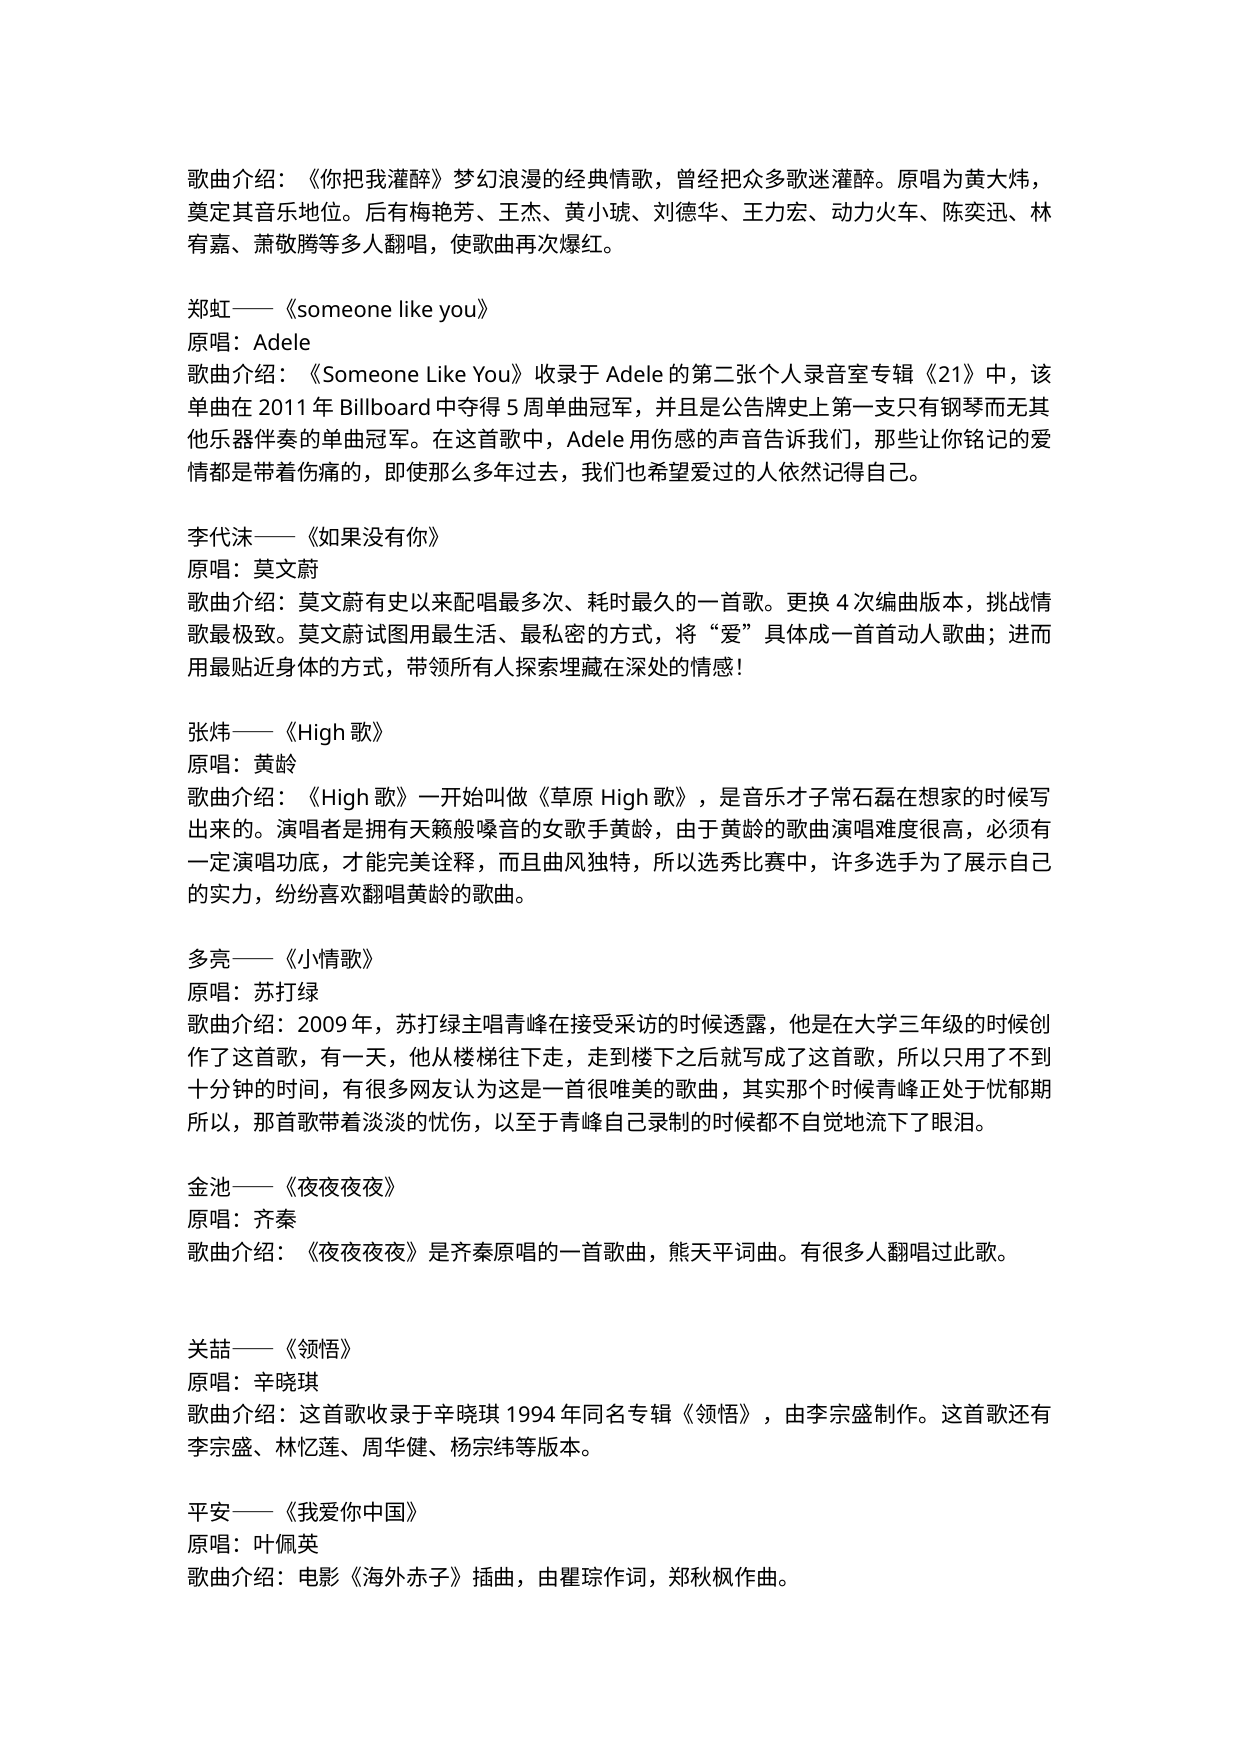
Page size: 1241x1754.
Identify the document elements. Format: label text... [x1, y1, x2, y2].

text 歌曲介绍：《夜夜夜夜》是齐秦原唱的一首歌曲，熊天平词曲。有很多人翻唱过此歌。 [187, 1234, 1053, 1267]
text 金池——《夜夜夜夜》 [187, 1169, 1053, 1202]
text 郑虹——《someone like you》 [187, 292, 1053, 324]
text 歌曲介绍：《High歌》一开始叫做《草原High歌》，是音乐才子常石磊在想家的时候写出来的。演唱者是拥有天籁般嗓音的女歌手黄龄，由于黄龄的歌曲演唱难度很高，必须有一定演唱功底，才能完美诠释，而且曲风独特，所以选秀比赛中，许多选手为了展示自己的实力，纷纷喜欢翻唱黄龄的歌曲。 [187, 779, 1053, 909]
text 原唱：苏打绿 [187, 974, 1053, 1007]
text 歌曲介绍：莫文蔚有史以来配唱最多次、耗时最久的一首歌。更换4次编曲版本，挑战情歌最极致。莫文蔚试图用最生活、最私密的方式，将“爱”具体成一首首动人歌曲；进而用最贴近身体的方式，带领所有人探索埋藏在深处的情感！ [187, 584, 1053, 682]
text 原唱：叶佩英 [187, 1527, 1053, 1559]
text 原唱：黄龄 [187, 747, 1053, 779]
text 歌曲介绍：《Someone Like You》收录于Adele的第二张个人录音室专辑《21》中，该单曲在2011年Billboard中夺得5周单曲冠军，并且是公告牌史上第一支只有钢琴而无其他乐器伴奏的单曲冠军。在这首歌中，Adele用伤感的声音告诉我们，那些让你铭记的爱情都是带着伤痛的，即使那么多年过去，我们也希望爱过的人依然记得自己。 [187, 357, 1053, 487]
text 多亮——《小情歌》 [187, 942, 1053, 974]
text 原唱：莫文蔚 [187, 552, 1053, 584]
text 原唱：Adele [187, 324, 1053, 357]
text 李代沫——《如果没有你》 [187, 519, 1053, 552]
text 张炜——《High歌》 [187, 714, 1053, 747]
text 歌曲介绍：《你把我灌醉》梦幻浪漫的经典情歌，曾经把众多歌迷灌醉。原唱为黄大炜，奠定其音乐地位。后有梅艳芳、王杰、黄小琥、刘德华、王力宏、动力火车、陈奕迅、林宥嘉、萧敬腾等多人翻唱，使歌曲再次爆红。 [187, 162, 1053, 259]
text 歌曲介绍：电影《海外赤子》插曲，由瞿琮作词，郑秋枫作曲。 [187, 1559, 1053, 1592]
text 歌曲介绍：2009年，苏打绿主唱青峰在接受采访的时候透露，他是在大学三年级的时候创作了这首歌，有一天，他从楼梯往下走，走到楼下之后就写成了这首歌，所以只用了不到十分钟的时间，有很多网友认为这是一首很唯美的歌曲，其实那个时候青峰正处于忧郁期，所以，那首歌带着淡淡的忧伤，以至于青峰自己录制的时候都不自觉地流下了眼泪。 [187, 1007, 1053, 1137]
text 原唱：齐秦 [187, 1202, 1053, 1234]
text 关喆——《领悟》 [187, 1332, 1053, 1364]
text 原唱：辛晓琪 [187, 1364, 1053, 1397]
text 歌曲介绍：这首歌收录于辛晓琪1994年同名专辑《领悟》，由李宗盛制作。这首歌还有李宗盛、林忆莲、周华健、杨宗纬等版本。 [187, 1397, 1053, 1462]
text 平安——《我爱你中国》 [187, 1494, 1053, 1527]
